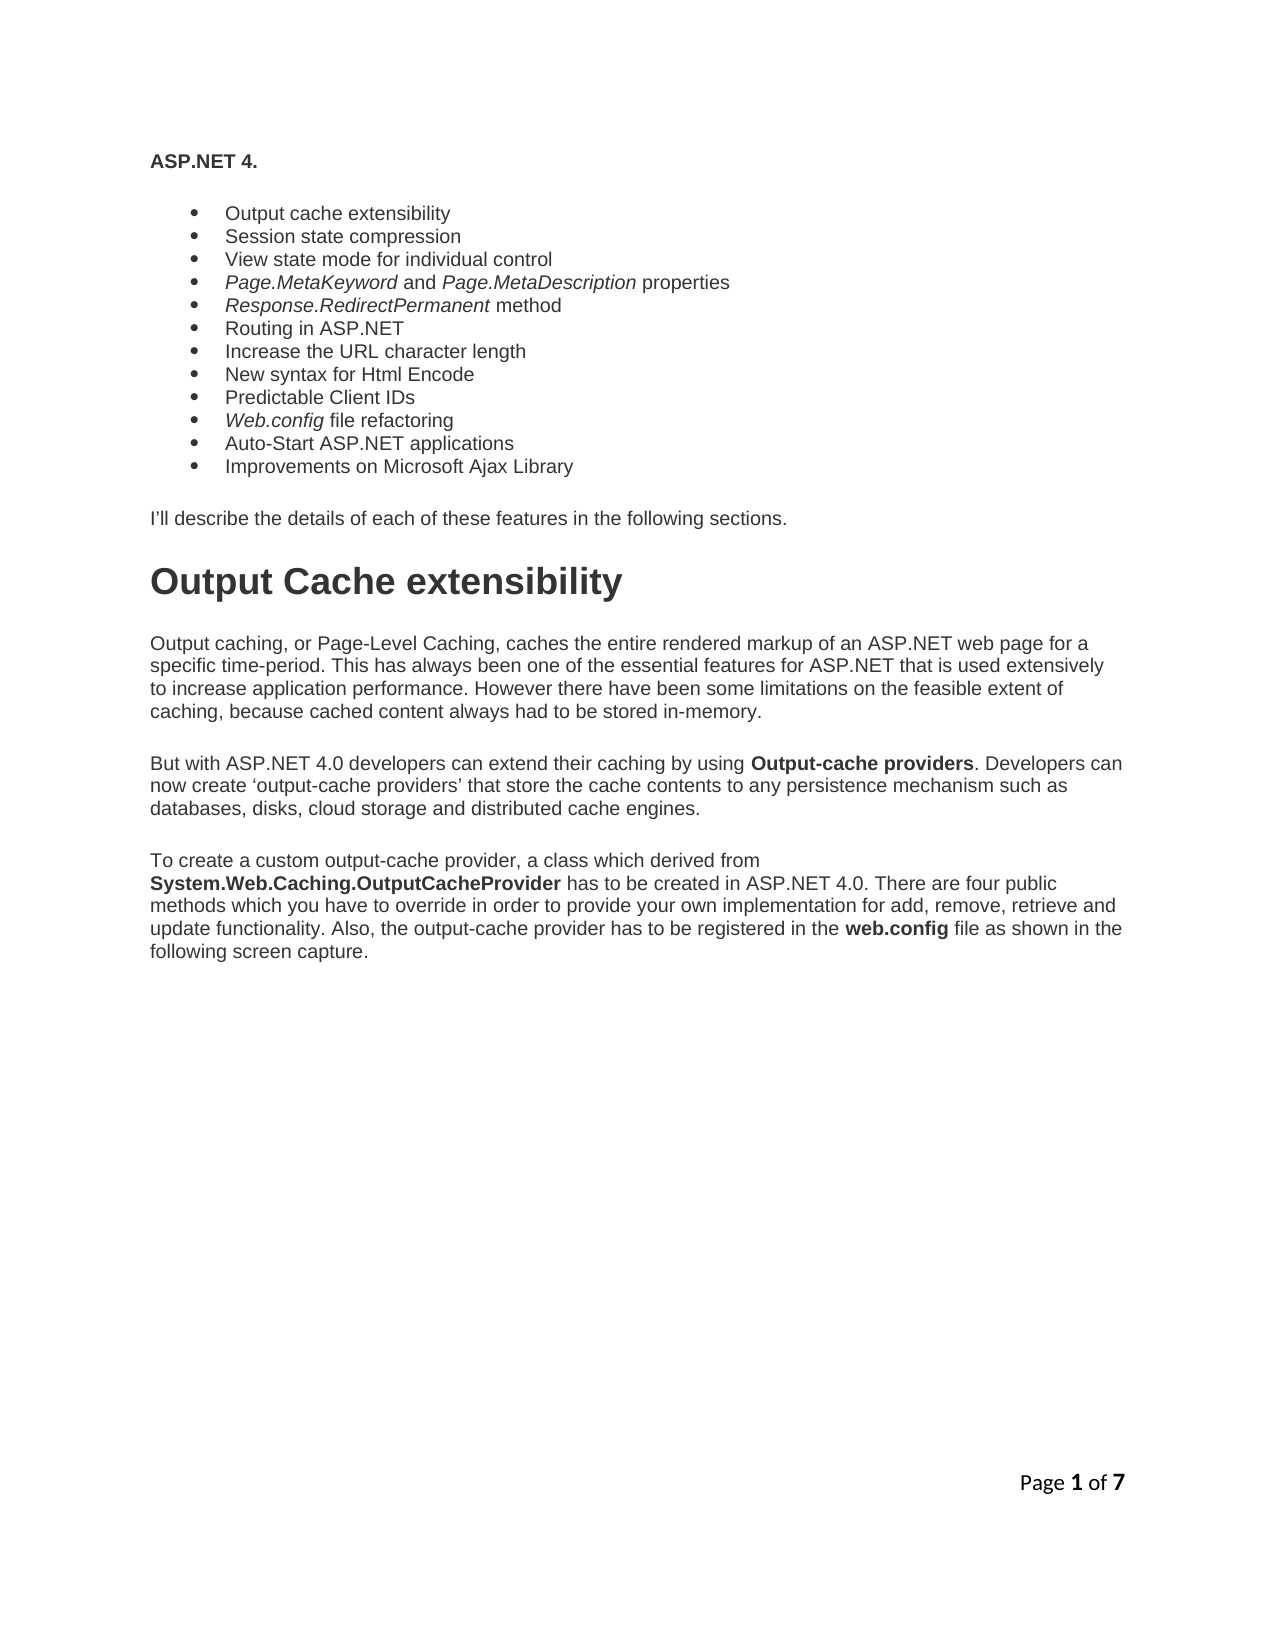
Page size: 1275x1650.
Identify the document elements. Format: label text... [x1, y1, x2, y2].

list New syntax for Html Encode [191, 363, 1125, 386]
list Output cache extensibility [191, 202, 1125, 225]
text ASP.NET 4. [150, 150, 1125, 173]
text I’ll describe the details of each of these features in the following sections. [150, 507, 1125, 530]
list Web.config file refactoring [191, 409, 1125, 432]
text To create a custom output-cache provider, a class which derived from System.Web.Caching.OutputCacheProvider has to be created in ASP.NET 4.0. There are four public methods which you have to override in order to provide your own implementation for add, remove, retrieve and update functionality. Also, the output-cache provider has to be registered in the web.config file as shown in the following screen capture. [150, 849, 1125, 962]
list Routing in ASP.NET [191, 317, 1125, 340]
text Output Cache extensibility [150, 559, 1125, 602]
list Page.MetaKeyword and Page.MetaDescription properties [191, 271, 1125, 294]
list View state mode for individual control [191, 248, 1125, 271]
list Response.RedirectPermanent method [191, 294, 1125, 317]
list Auto-Start ASP.NET applications [191, 432, 1125, 455]
list Session state compression [191, 225, 1125, 248]
list Predictable Client IDs [191, 386, 1125, 409]
list Improvements on Microsoft Ajax Library [191, 455, 1125, 478]
text Output caching, or Page-Level Caching, caches the entire rendered markup of an ASP.NET web page for a specific time-period. This has always been one of the essential features for ASP.NET that is used extensively to increase application performance. However there have been some limitations on the feasible extent of caching, because cached content always had to be stored in-memory. [150, 631, 1125, 722]
text But with ASP.NET 4.0 developers can extend their caching by using Output-cache providers. Developers can now create ‘output-cache providers’ that store the cache contents to any persistence mechanism such as databases, disks, cloud storage and distributed cache engines. [150, 751, 1125, 819]
list Increase the URL character length [191, 340, 1125, 363]
